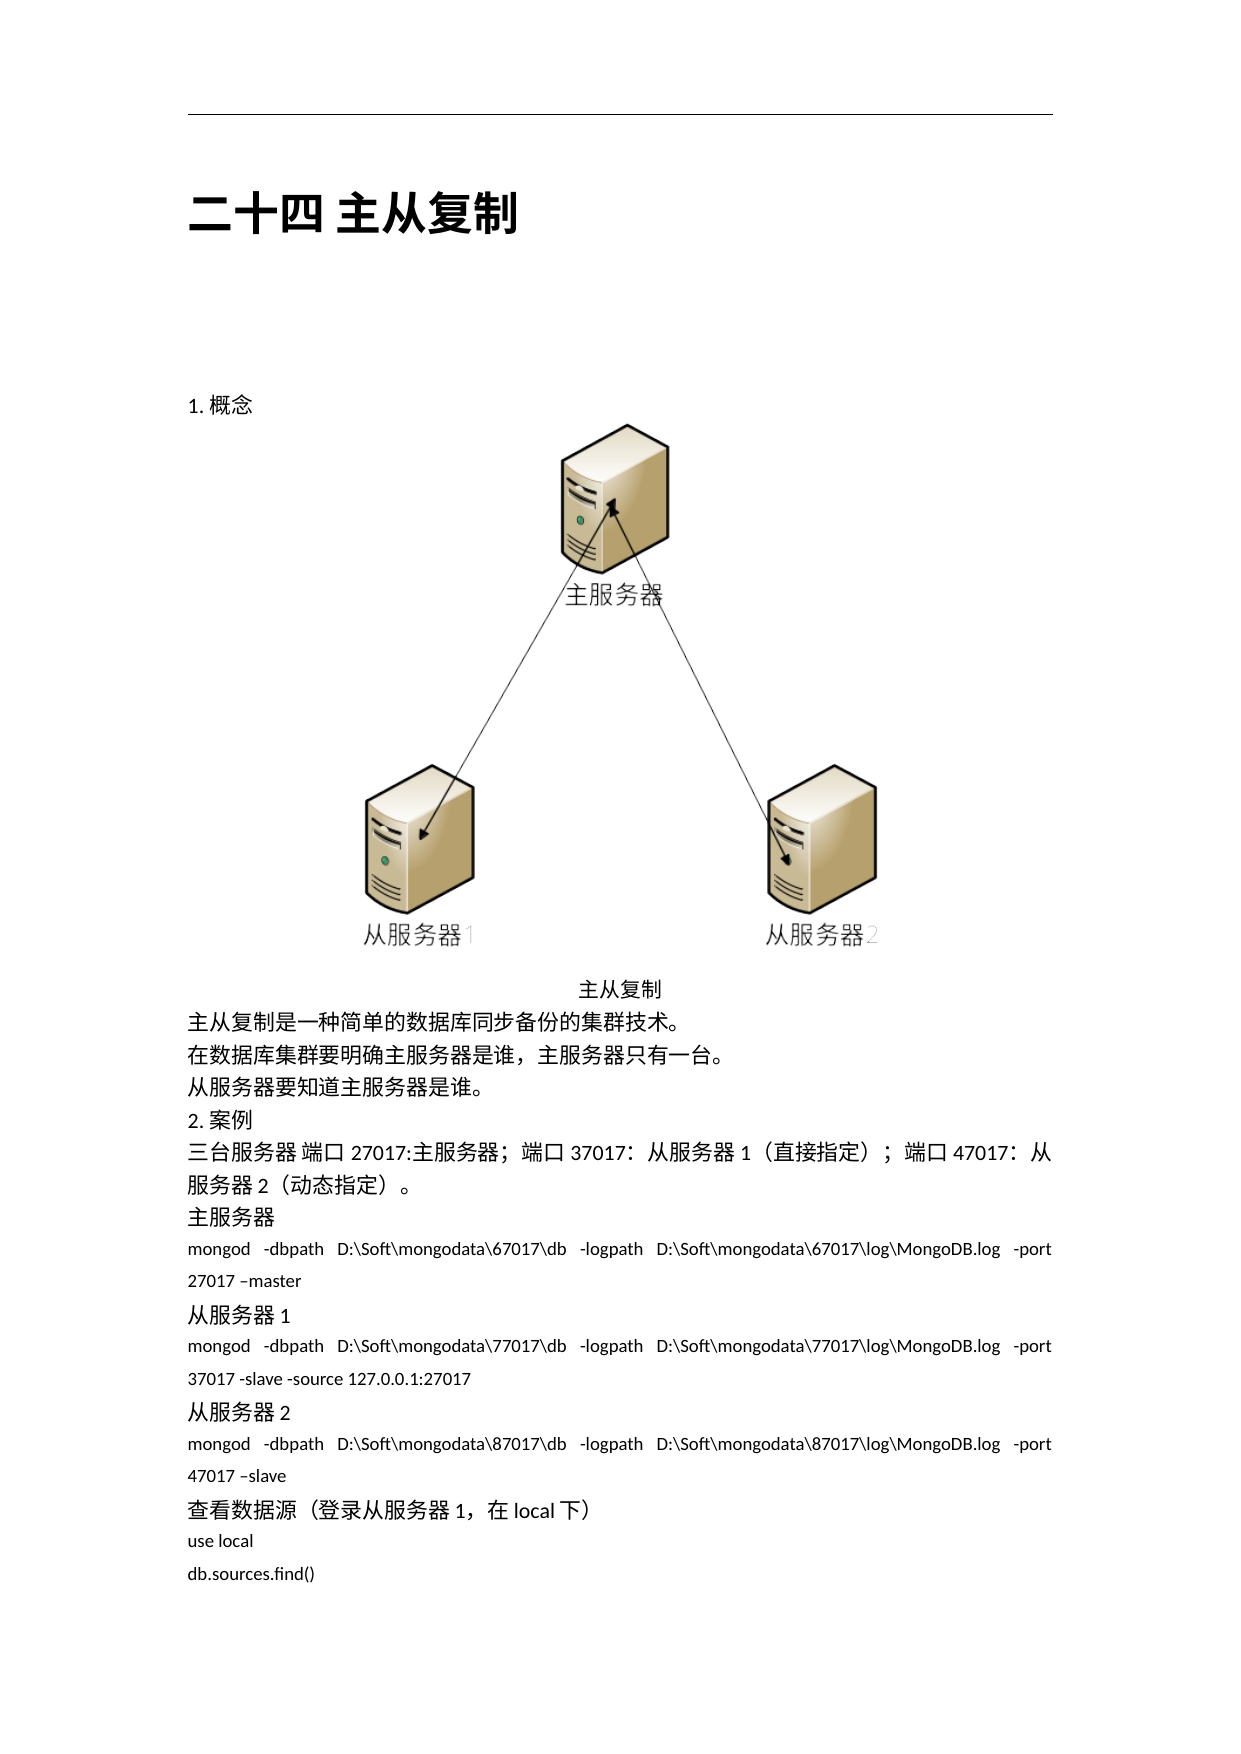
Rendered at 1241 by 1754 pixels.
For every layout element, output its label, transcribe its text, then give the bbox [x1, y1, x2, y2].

text 三台服务器 端口27017:主服务器；端口37017：从服务器1（直接指定）；端口47017：从服务器2（动态指定）。 [187, 1135, 1053, 1200]
list 案例 [187, 1102, 1053, 1135]
text 从服务器要知道主服务器是谁。 [187, 1070, 1053, 1102]
text 从服务器1 [187, 1297, 1053, 1330]
subtitle 主从复制 [187, 162, 1053, 259]
list 概念 [187, 387, 1053, 420]
text 查看数据源（登录从服务器1，在local下） [187, 1492, 1053, 1525]
text 在数据库集群要明确主服务器是谁，主服务器只有一台。 [187, 1037, 1053, 1070]
text mongod -dbpath D:\Soft\mongodata\67017\db -logpath D:\Soft\mongodata\67017\log\MongoDB.log -port 27017 –master [187, 1232, 1053, 1297]
text db.sources.find() [187, 1557, 1053, 1590]
text 主从复制是一种简单的数据库同步备份的集群技术。 [187, 1005, 1053, 1037]
text 主服务器 [187, 1200, 1053, 1232]
text use local [187, 1525, 1053, 1557]
text 从服务器2 [187, 1395, 1053, 1427]
text 主从复制 [187, 972, 1053, 1005]
text mongod -dbpath D:\Soft\mongodata\77017\db -logpath D:\Soft\mongodata\77017\log\MongoDB.log -port 37017 -slave -source 127.0.0.1:27017 [187, 1330, 1053, 1395]
text mongod -dbpath D:\Soft\mongodata\87017\db -logpath D:\Soft\mongodata\87017\log\MongoDB.log -port 47017 –slave [187, 1427, 1053, 1492]
